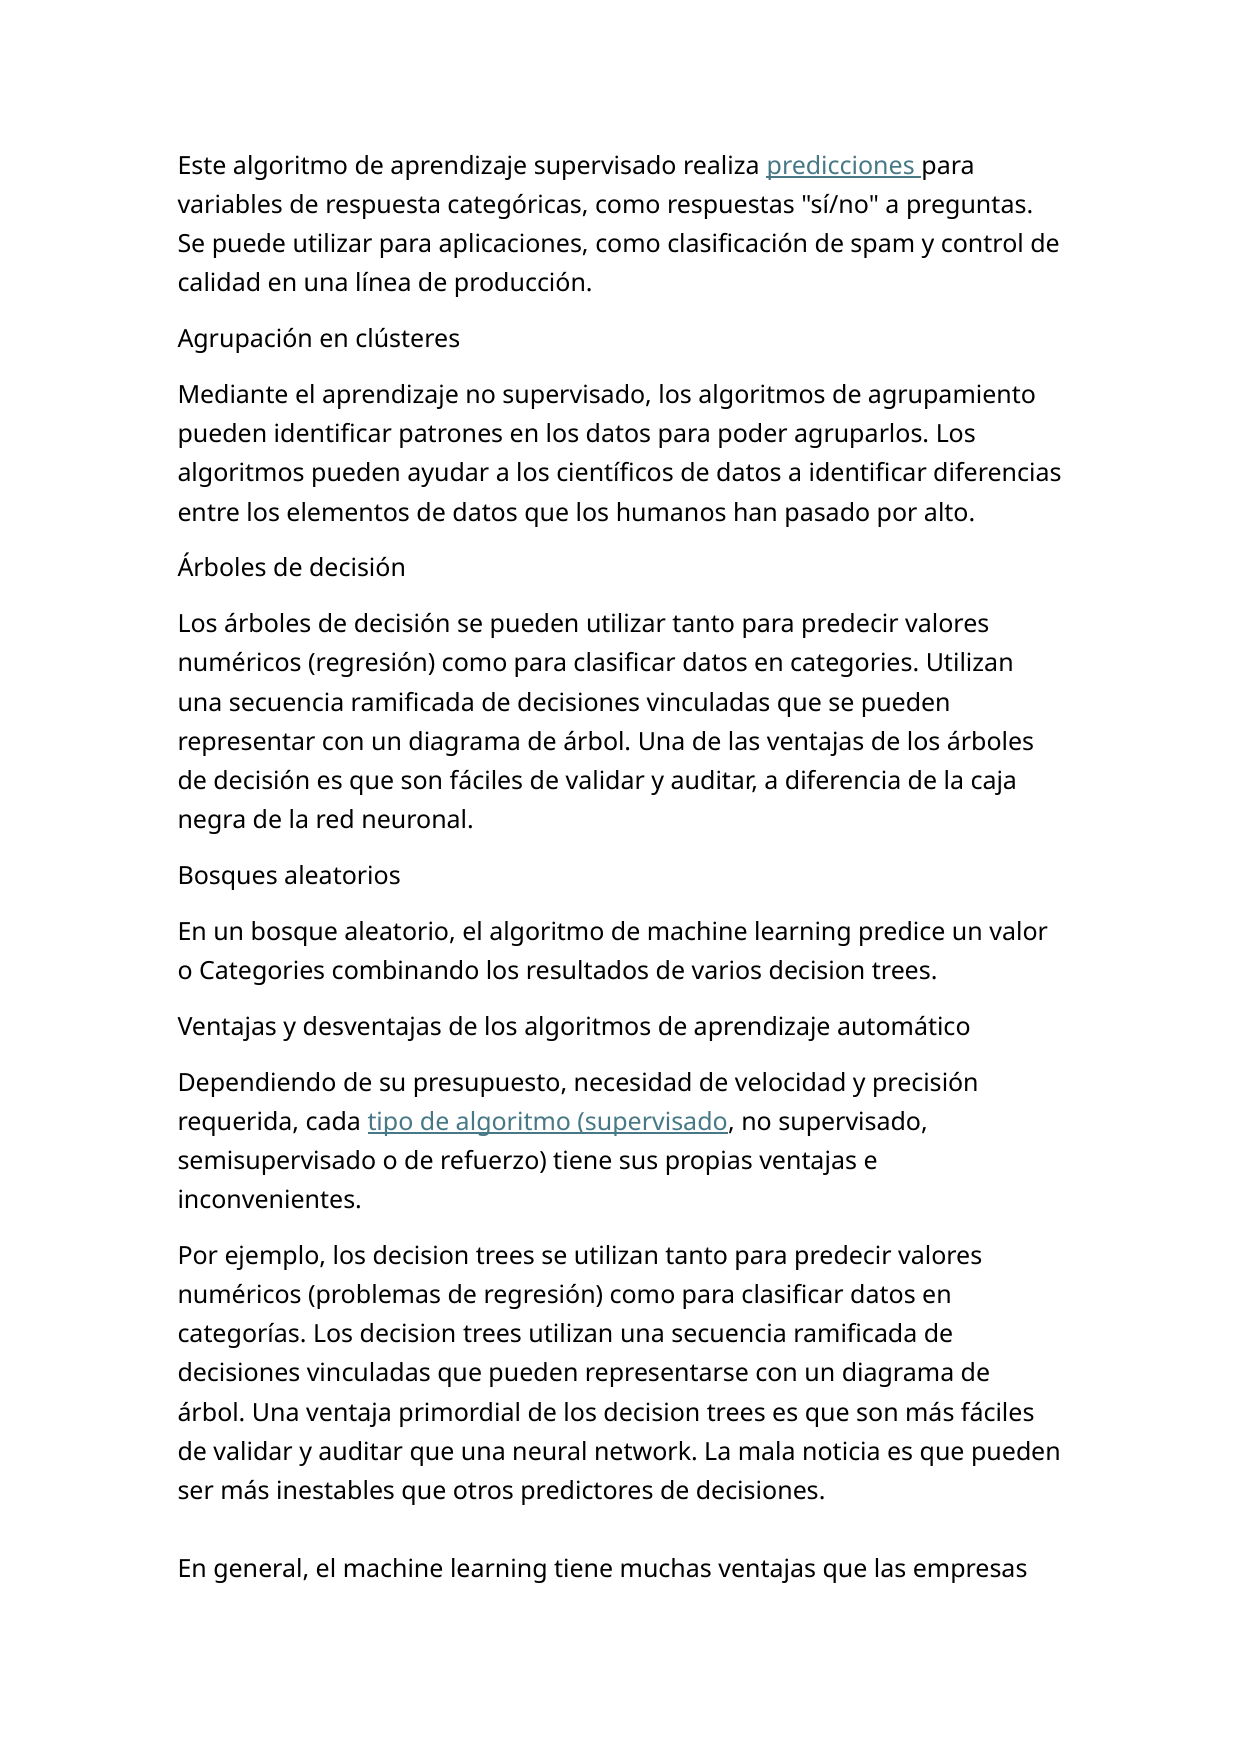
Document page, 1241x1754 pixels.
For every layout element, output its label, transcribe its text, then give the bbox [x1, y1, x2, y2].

text Agrupación en clústeres [177, 321, 1063, 355]
text Bosques aleatorios [177, 858, 1063, 892]
text Mediante el aprendizaje no supervisado, los algoritmos de agrupamiento pueden identificar patrones en los datos para poder agruparlos. Los algoritmos pueden ayudar a los científicos de datos a identificar diferencias entre los elementos de datos que los humanos han pasado por alto. [177, 377, 1063, 528]
text Ventajas y desventajas de los algoritmos de aprendizaje automático [177, 1008, 1063, 1042]
text Los árboles de decisión se pueden utilizar tanto para predecir valores numéricos (regresión) como para clasificar datos en categories. Utilizan una secuencia ramificada de decisiones vinculadas que se pueden representar con un diagrama de árbol. Una de las ventajas de los árboles de decisión es que son fáciles de validar y auditar, a diferencia de la caja negra de la red neuronal. [177, 606, 1063, 836]
text Dependiendo de su presupuesto, necesidad de velocidad y precisión requerida, cada tipo de algoritmo (supervisado, no supervisado, semisupervisado o de refuerzo) tiene sus propias ventajas e inconvenientes. [177, 1064, 1063, 1216]
text En un bosque aleatorio, el algoritmo de machine learning predice un valor o Categories combinando los resultados de varios decision trees. [177, 913, 1063, 987]
text Este algoritmo de aprendizaje supervisado realiza predicciones para variables de respuesta categóricas, como respuestas "sí/no" a preguntas. Se puede utilizar para aplicaciones, como clasificación de spam y control de calidad en una línea de producción. [177, 148, 1063, 299]
text Árboles de decisión [177, 550, 1063, 584]
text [177, 1238, 1063, 1585]
